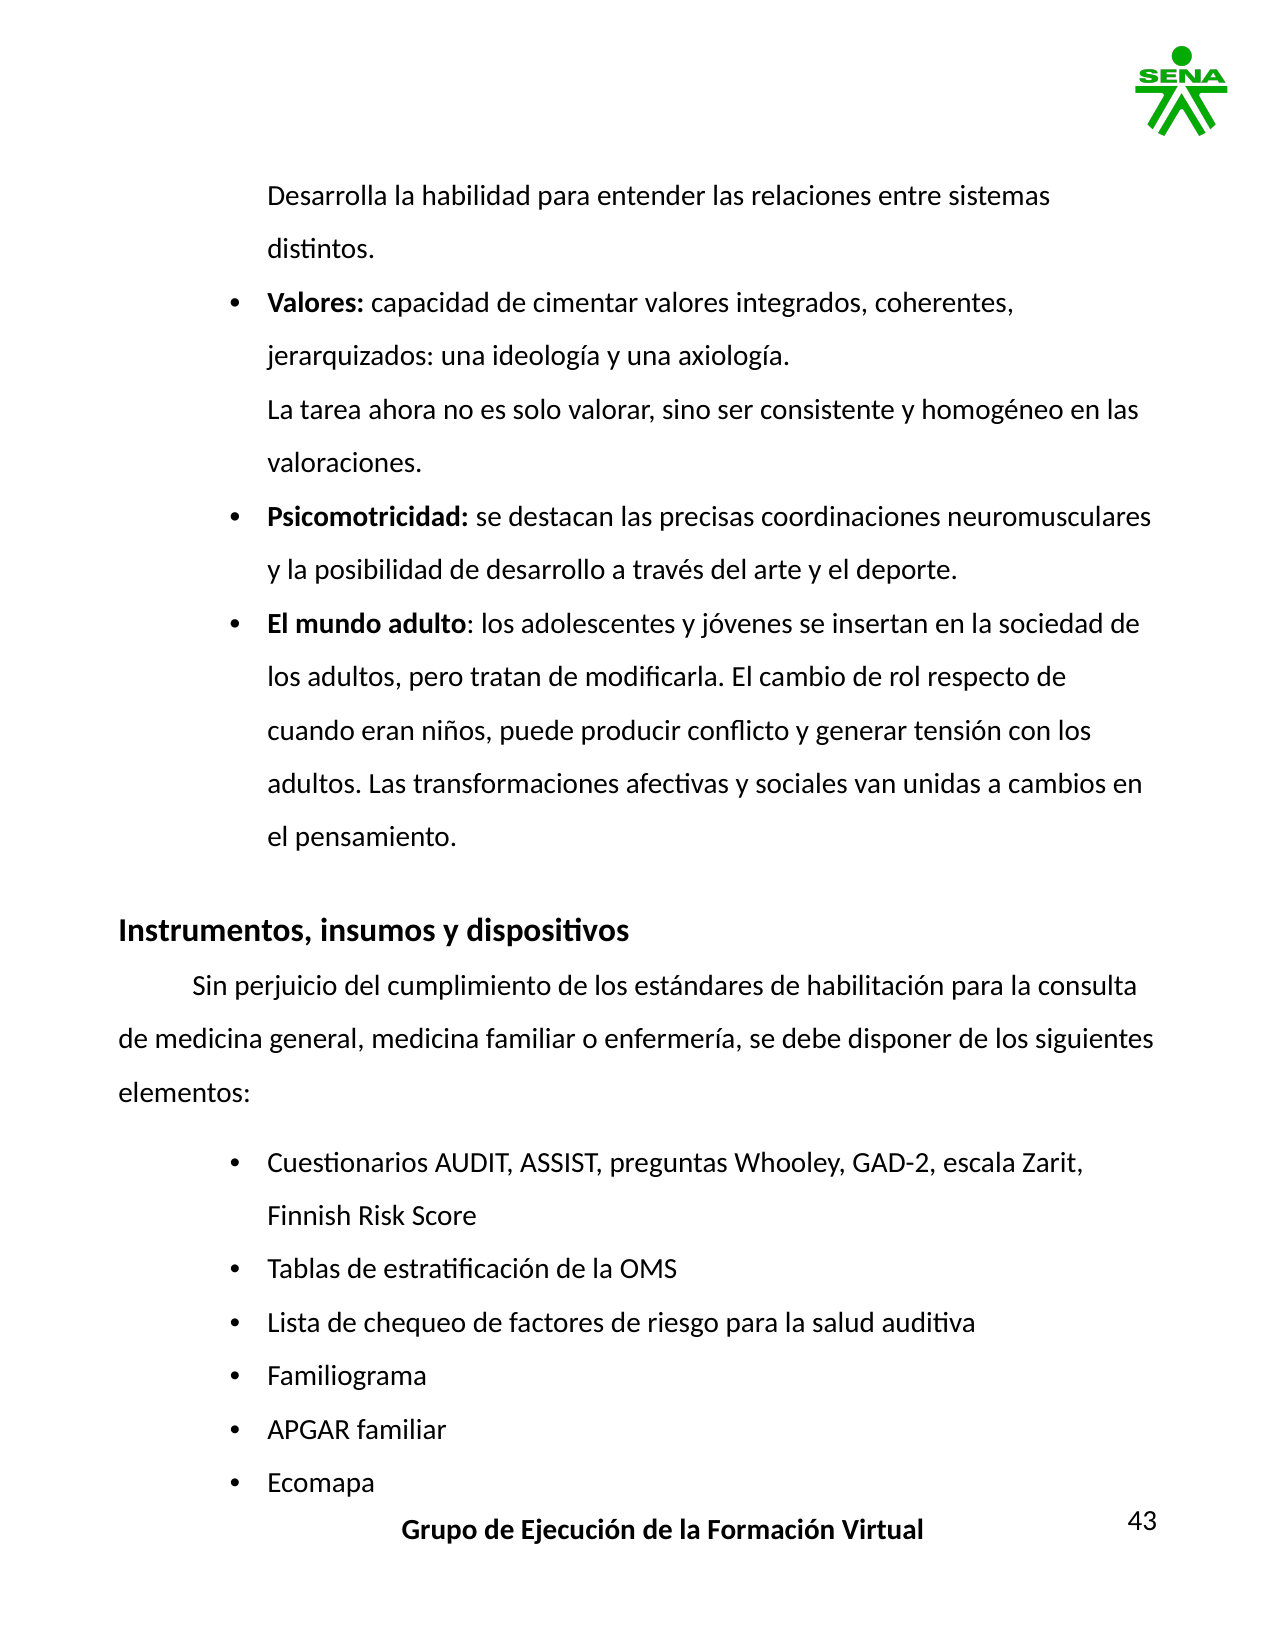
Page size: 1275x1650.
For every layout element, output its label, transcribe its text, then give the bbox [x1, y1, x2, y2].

subtitle Instrumentos, insumos y dispositivos [118, 909, 1157, 950]
list Valores: capacidad de cimentar valores integrados, coherentes, jerarquizados: una ideología y una axiología. [229, 284, 1157, 373]
list Tablas de estratificación de la OMS [229, 1251, 1157, 1286]
list La tarea ahora no es solo valorar, sino ser consistente y homogéneo en las valoraciones. [267, 391, 1157, 480]
list Desarrolla la habilidad para entender las relaciones entre sistemas distintos. [267, 177, 1157, 266]
list Lista de chequeo de factores de riesgo para la salud auditiva [229, 1304, 1157, 1340]
list Ecomapa [229, 1464, 1157, 1500]
list Psicomotricidad: se destacan las precisas coordinaciones neuromusculares y la posibilidad de desarrollo a través del arte y el deporte. [229, 498, 1157, 587]
list Cuestionarios AUDIT, ASSIST, preguntas Whooley, GAD-2, escala Zarit, Finnish Risk Score [229, 1144, 1157, 1233]
list APGAR familiar [229, 1411, 1157, 1447]
list Familiograma [229, 1357, 1157, 1393]
picture [1135, 46, 1228, 136]
list El mundo adulto: los adolescentes y jóvenes se insertan en la sociedad de los adultos, pero tratan de modificarla. El cambio de rol respecto de cuando eran niños, puede producir conflicto y generar tensión con los adultos. Las transformaciones afectivas y sociales van unidas a cambios en el pensamiento. [229, 605, 1157, 854]
text Sin perjuicio del cumplimiento de los estándares de habilitación para la consulta de medicina general, medicina familiar o enfermería, se debe disponer de los siguientes elementos: [118, 967, 1157, 1109]
